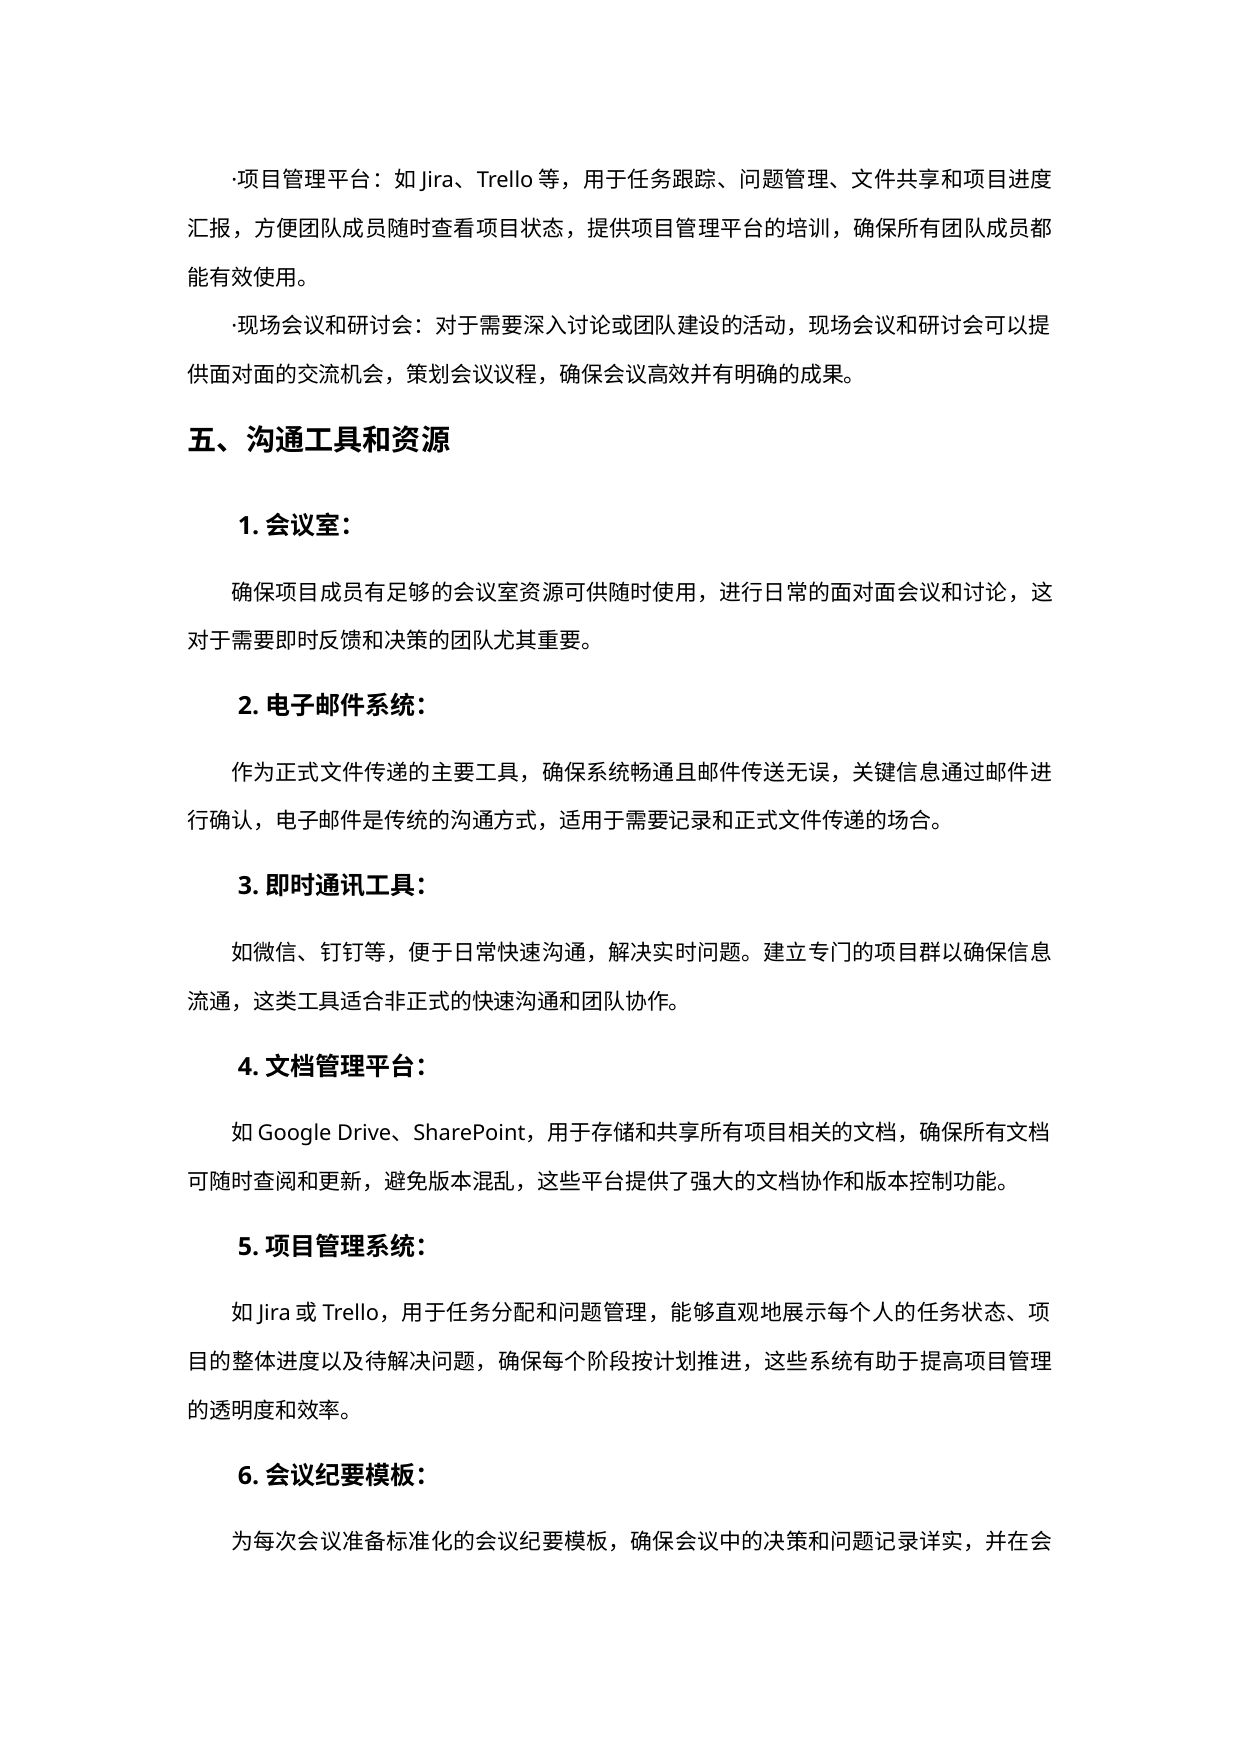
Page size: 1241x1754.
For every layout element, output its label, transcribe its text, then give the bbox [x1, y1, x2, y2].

text 确保项目成员有足够的会议室资源可供随时使用，进行日常的面对面会议和讨论，这对于需要即时反馈和决策的团队尤其重要。 [187, 574, 1053, 655]
text ·项目管理平台：如Jira、Trello等，用于任务跟踪、问题管理、文件共享和项目进度汇报，方便团队成员随时查看项目状态，提供项目管理平台的培训，确保所有团队成员都能有效使用。 [187, 162, 1053, 292]
list 如微信、钉钉等，便于日常快速沟通，解决实时问题。建立专门的项目群以确保信息流通，这类工具适合非正式的快速沟通和团队协作。 [187, 934, 1053, 1016]
text 作为正式文件传递的主要工具，确保系统畅通且邮件传送无误，关键信息通过邮件进行确认，电子邮件是传统的沟通方式，适用于需要记录和正式文件传递的场合。 [187, 754, 1053, 836]
list 项目管理系统： [187, 1212, 1053, 1277]
text 五、沟通工具和资源 [187, 405, 1053, 470]
list 如Jira或Trello，用于任务分配和问题管理，能够直观地展示每个人的任务状态、项目的整体进度以及待解决问题，确保每个阶段按计划推进，这些系统有助于提高项目管理的透明度和效率。 [187, 1295, 1053, 1425]
text ·现场会议和研讨会：对于需要深入讨论或团队建设的活动，现场会议和研讨会可以提供面对面的交流机会，策划会议议程，确保会议高效并有明确的成果。 [187, 308, 1053, 389]
list 文档管理平台： [187, 1032, 1053, 1097]
list 即时通讯工具： [187, 851, 1053, 916]
text 2. 电子邮件系统： [187, 671, 1053, 736]
list 会议纪要模板： [187, 1441, 1053, 1506]
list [187, 1524, 1053, 1556]
list 如Google Drive、SharePoint，用于存储和共享所有项目相关的文档，确保所有文档可随时查阅和更新，避免版本混乱，这些平台提供了强大的文档协作和版本控制功能。 [187, 1115, 1053, 1196]
text 1. 会议室： [187, 491, 1053, 556]
